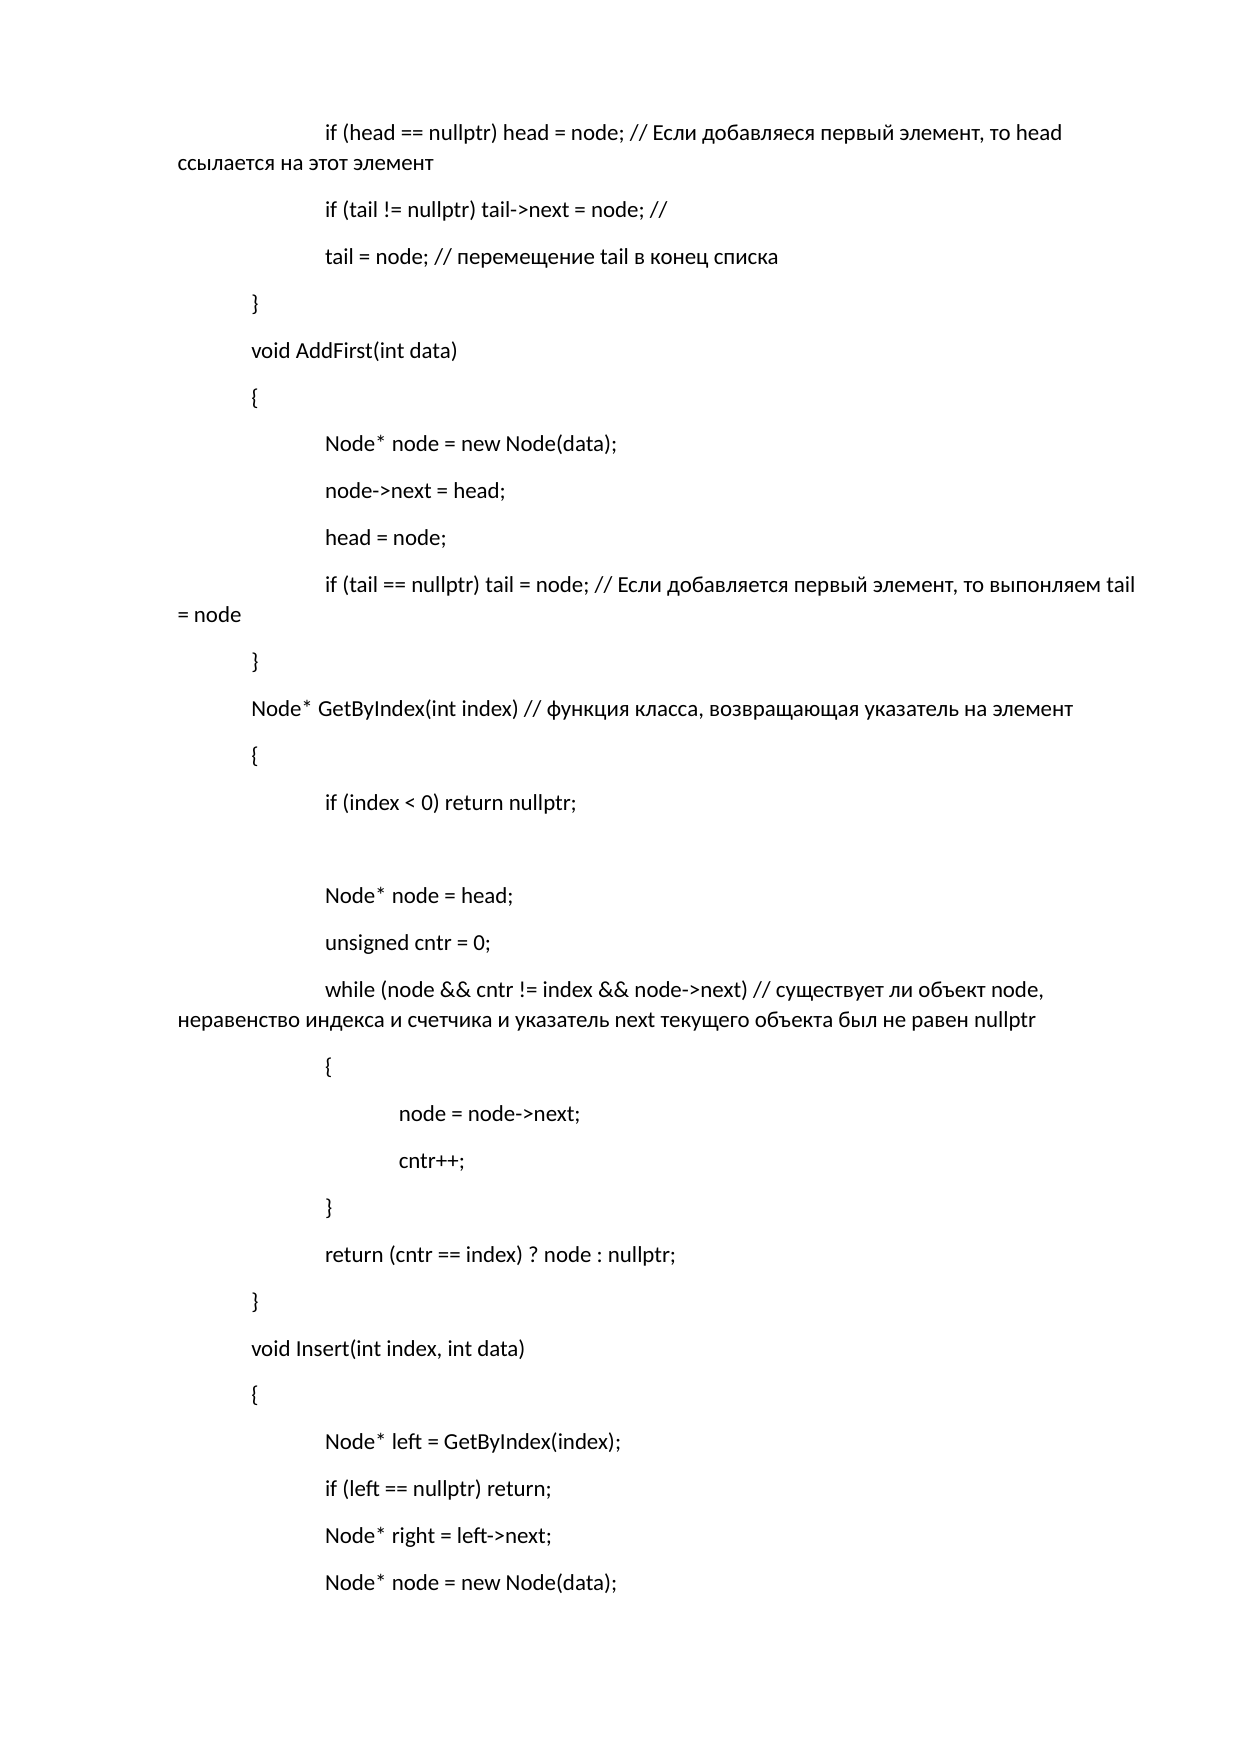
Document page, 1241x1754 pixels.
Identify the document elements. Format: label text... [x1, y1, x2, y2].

text void Insert(int index, int data) [177, 1334, 1152, 1362]
text Node* right = left->next; [177, 1521, 1152, 1549]
text node = node->next; [177, 1099, 1152, 1127]
text Node* node = new Node(data); [177, 429, 1152, 458]
text } [177, 1287, 1152, 1315]
text head = node; [177, 523, 1152, 551]
text node->next = head; [177, 476, 1152, 504]
text Node* left = GetByIndex(index); [177, 1427, 1152, 1456]
text if (tail == nullptr) tail = node; // Если добавляется первый элемент, то выпонляем tail = node [177, 570, 1152, 628]
text return (cntr == index) ? node : nullptr; [177, 1240, 1152, 1268]
text } [177, 289, 1152, 317]
text Node* node = head; [177, 882, 1152, 910]
text if (tail != nullptr) tail->next = node; // [177, 195, 1152, 223]
text } [177, 647, 1152, 675]
text while (node && cntr != index && node->next) // существует ли объект node, неравенство индекса и счетчика и указатель next текущего объекта был не равен nullptr [177, 975, 1152, 1034]
text if (left == nullptr) return; [177, 1474, 1152, 1502]
text { [177, 1381, 1152, 1409]
text void AddFirst(int data) [177, 336, 1152, 364]
text Node* node = new Node(data); [177, 1568, 1152, 1596]
text tail = node; // перемещение tail в конец списка [177, 242, 1152, 270]
text if (index < 0) return nullptr; [177, 788, 1152, 816]
text unsigned cntr = 0; [177, 928, 1152, 957]
text { [177, 1052, 1152, 1081]
text cntr++; [177, 1146, 1152, 1174]
text } [177, 1193, 1152, 1221]
text { [177, 383, 1152, 411]
text { [177, 741, 1152, 769]
text if (head == nullptr) head = node; // Если добавляеся первый элемент, то head ссылается на этот элемент [177, 118, 1152, 176]
text Node* GetByIndex(int index) // функция класса, возвращающая указатель на элемент [177, 694, 1152, 722]
